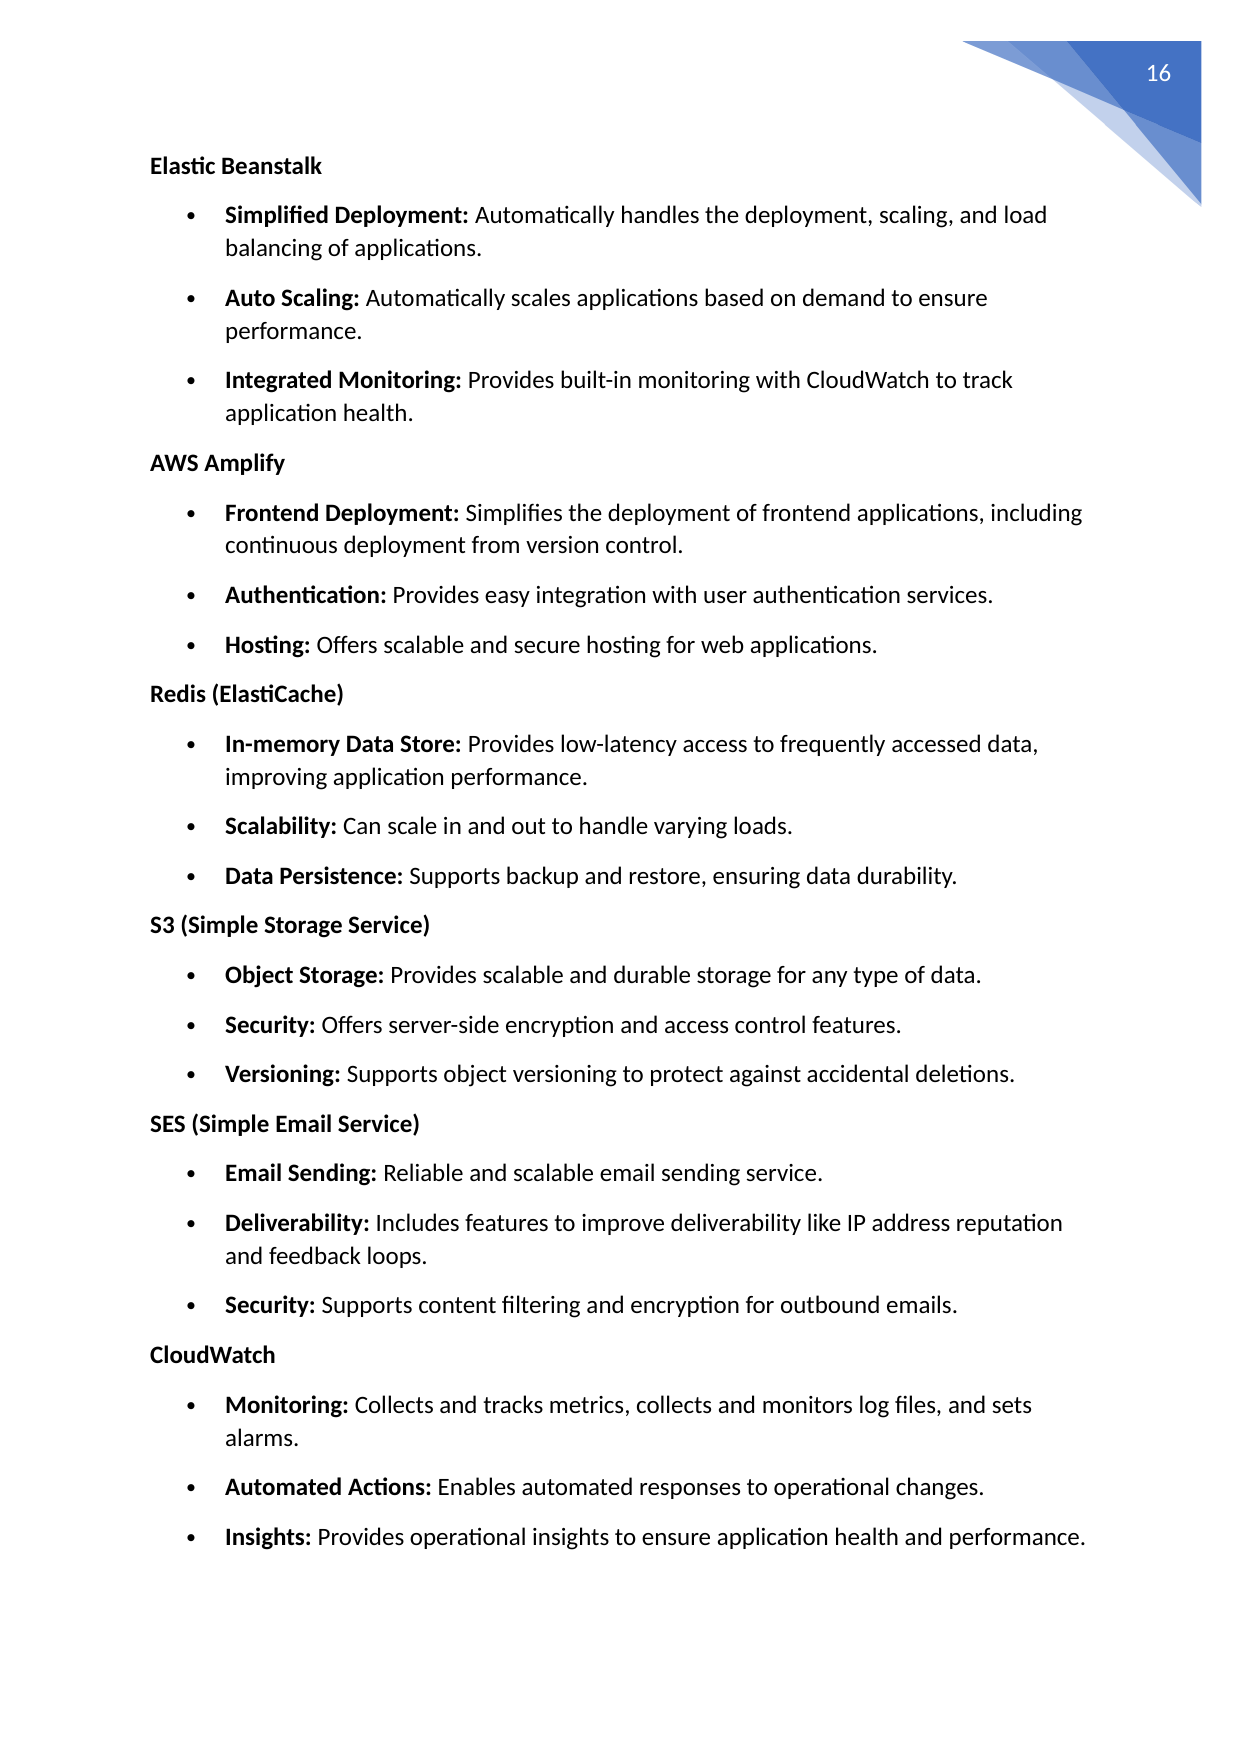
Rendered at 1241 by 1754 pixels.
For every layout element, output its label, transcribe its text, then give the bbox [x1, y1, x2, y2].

text Redis (ElastiCache) [150, 678, 1090, 709]
list Security: Offers server-side encryption and access control features. [187, 1009, 1090, 1039]
list Monitoring: Collects and tracks metrics, collects and monitors log files, and sets alarms. [187, 1389, 1090, 1452]
text Elastic Beanstalk [150, 150, 1090, 181]
list Insights: Provides operational insights to ensure application health and performance. [187, 1521, 1090, 1551]
text S3 (Simple Storage Service) [150, 909, 1090, 940]
list Scalability: Can scale in and out to handle varying loads. [187, 810, 1090, 841]
list Data Persistence: Supports backup and restore, ensuring data durability. [187, 860, 1090, 891]
list Versioning: Supports object versioning to protect against accidental deletions. [187, 1058, 1090, 1089]
list Deliverability: Includes features to improve deliverability like IP address reputation and feedback loops. [187, 1207, 1090, 1271]
list Object Storage: Provides scalable and durable storage for any type of data. [187, 959, 1090, 990]
list Simplified Deployment: Automatically handles the deployment, scaling, and load balancing of applications. [187, 199, 1090, 263]
list Frontend Deployment: Simplifies the deployment of frontend applications, including continuous deployment from version control. [187, 497, 1090, 560]
picture [962, 41, 1202, 207]
list Automated Actions: Enables automated responses to operational changes. [187, 1471, 1090, 1502]
text CloudWatch [150, 1339, 1090, 1370]
list In-memory Data Store: Provides low-latency access to frequently accessed data, improving application performance. [187, 728, 1090, 791]
list Hosting: Offers scalable and secure hosting for web applications. [187, 629, 1090, 659]
list Authentication: Provides easy integration with user authentication services. [187, 579, 1090, 610]
text SES (Simple Email Service) [150, 1108, 1090, 1138]
list Security: Supports content filtering and encryption for outbound emails. [187, 1289, 1090, 1320]
text AWS Amplify [150, 447, 1090, 478]
list Integrated Monitoring: Provides built-in monitoring with CloudWatch to track application health. [187, 364, 1090, 428]
list Auto Scaling: Automatically scales applications based on demand to ensure performance. [187, 282, 1090, 346]
list Email Sending: Reliable and scalable email sending service. [187, 1157, 1090, 1188]
